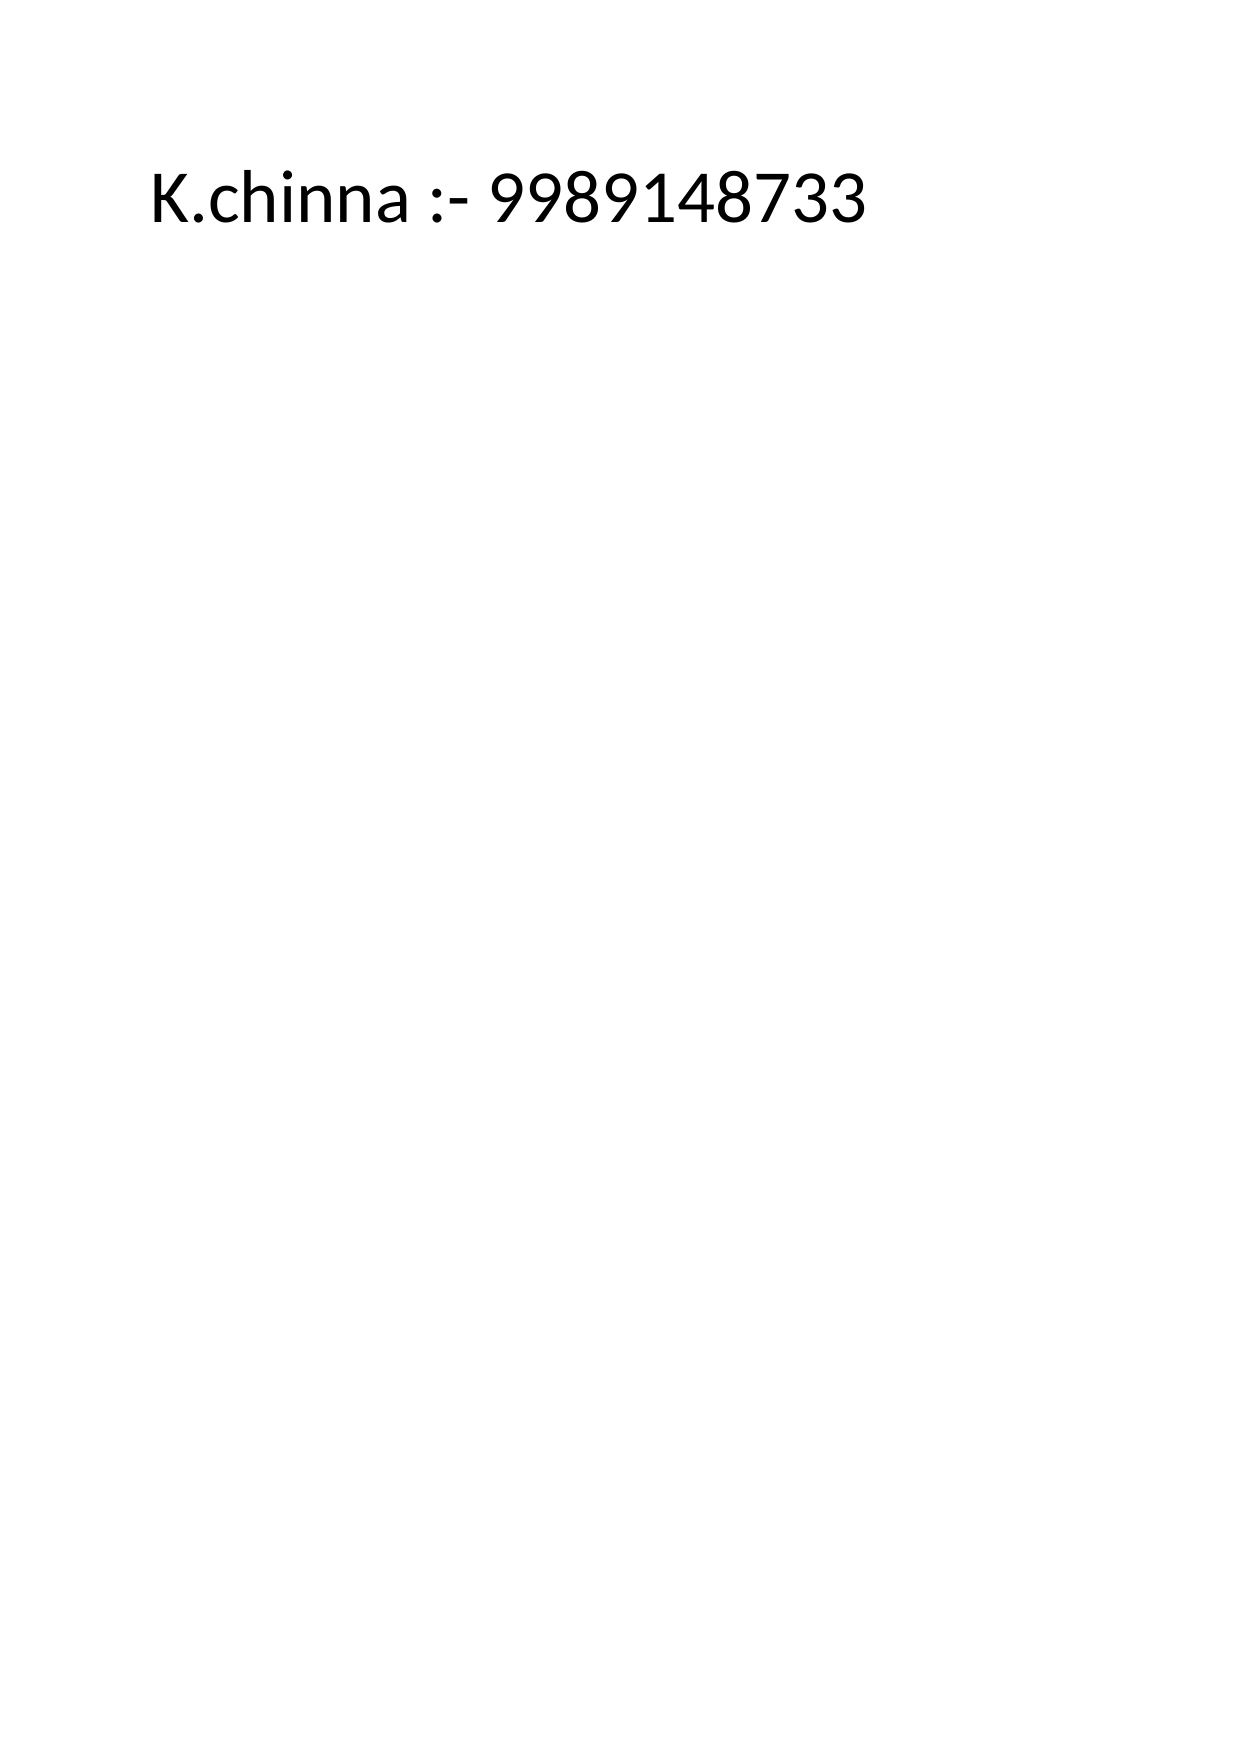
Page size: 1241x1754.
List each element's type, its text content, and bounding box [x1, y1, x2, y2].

text K.chinna :- 9989148733 [150, 150, 1090, 242]
